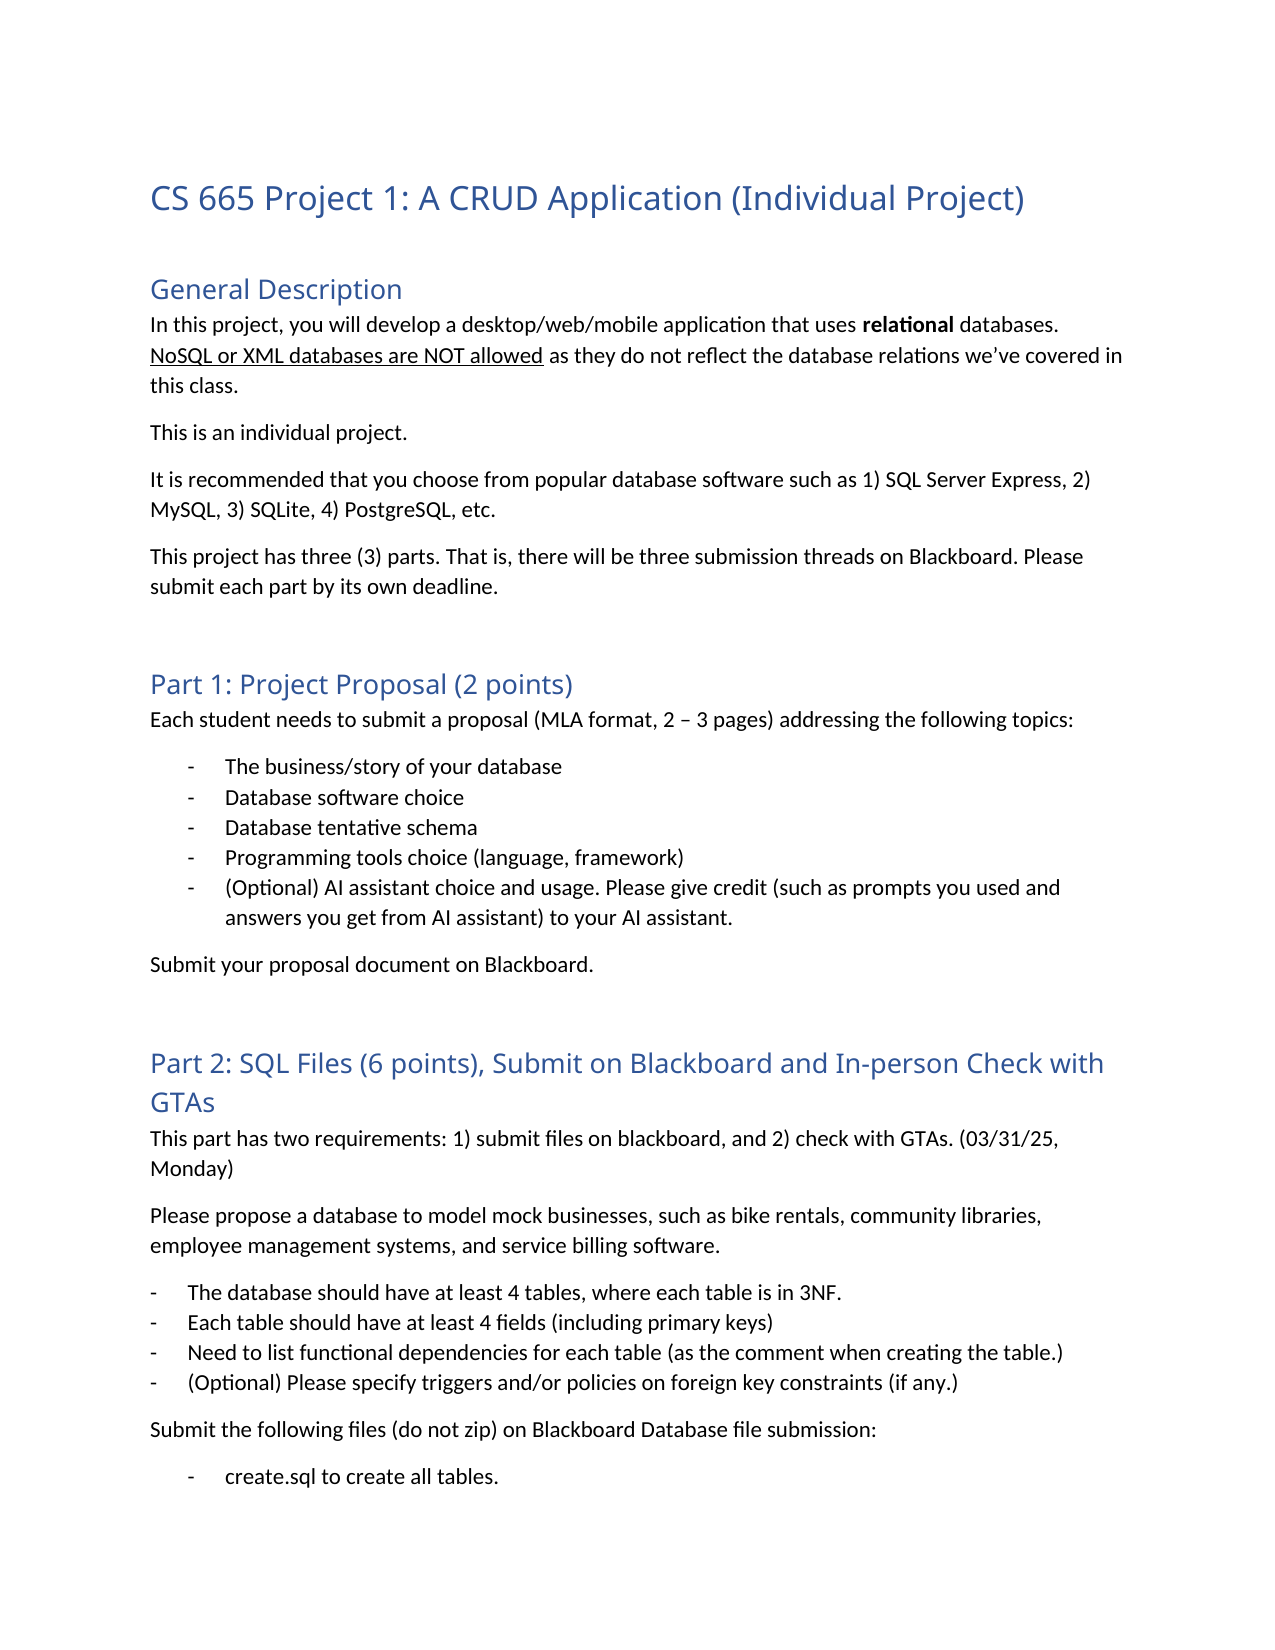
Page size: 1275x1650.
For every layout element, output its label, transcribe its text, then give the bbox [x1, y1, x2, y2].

list create.sql to create all tables. [187, 1462, 1125, 1490]
subtitle CS 665 Project 1: A CRUD Application (Individual Project) [150, 175, 1125, 220]
list The database should have at least 4 tables, where each table is in 3NF. [150, 1278, 1125, 1306]
list Database tentative schema [187, 813, 1125, 841]
list The business/story of your database [187, 752, 1125, 781]
text Each student needs to submit a proposal (MLA format, 2 – 3 pages) addressing the following topics: [150, 706, 1125, 734]
list (Optional) Please specify triggers and/or policies on foreign key constraints (if any.) [150, 1368, 1125, 1397]
text This part has two requirements: 1) submit files on blackboard, and 2) check with GTAs. (03/31/25, Monday) [150, 1124, 1125, 1182]
text This is an individual project. [150, 418, 1125, 446]
list Programming tools choice (language, framework) [187, 843, 1125, 871]
subtitle General Description [150, 271, 1125, 308]
text This project has three (3) parts. That is, there will be three submission threads on Blackboard. Please submit each part by its own deadline. [150, 542, 1125, 600]
list Need to list functional dependencies for each table (as the comment when creating the table.) [150, 1338, 1125, 1366]
text It is recommended that you choose from popular database software such as 1) SQL Server Express, 2) MySQL, 3) SQLite, 4) PostgreSQL, etc. [150, 465, 1125, 523]
text Submit your proposal document on Blackboard. [150, 950, 1125, 978]
list Database software choice [187, 783, 1125, 811]
list Each table should have at least 4 fields (including primary keys) [150, 1308, 1125, 1336]
text In this project, you will develop a desktop/web/mobile application that uses relational databases. NoSQL or XML databases are NOT allowed as they do not reflect the database relations we’ve covered in this class. [150, 311, 1125, 399]
text Please propose a database to model mock businesses, such as bike rentals, community libraries, employee management systems, and service billing software. [150, 1201, 1125, 1259]
list (Optional) AI assistant choice and usage. Please give credit (such as prompts you used and answers you get from AI assistant) to your AI assistant. [187, 873, 1125, 932]
text Submit the following files (do not zip) on Blackboard Database file submission: [150, 1415, 1125, 1443]
subtitle Part 1: Project Proposal (2 points) [150, 666, 1125, 703]
subtitle Part 2: SQL Files (6 points), Submit on Blackboard and In-person Check with GTAs [150, 1044, 1125, 1121]
